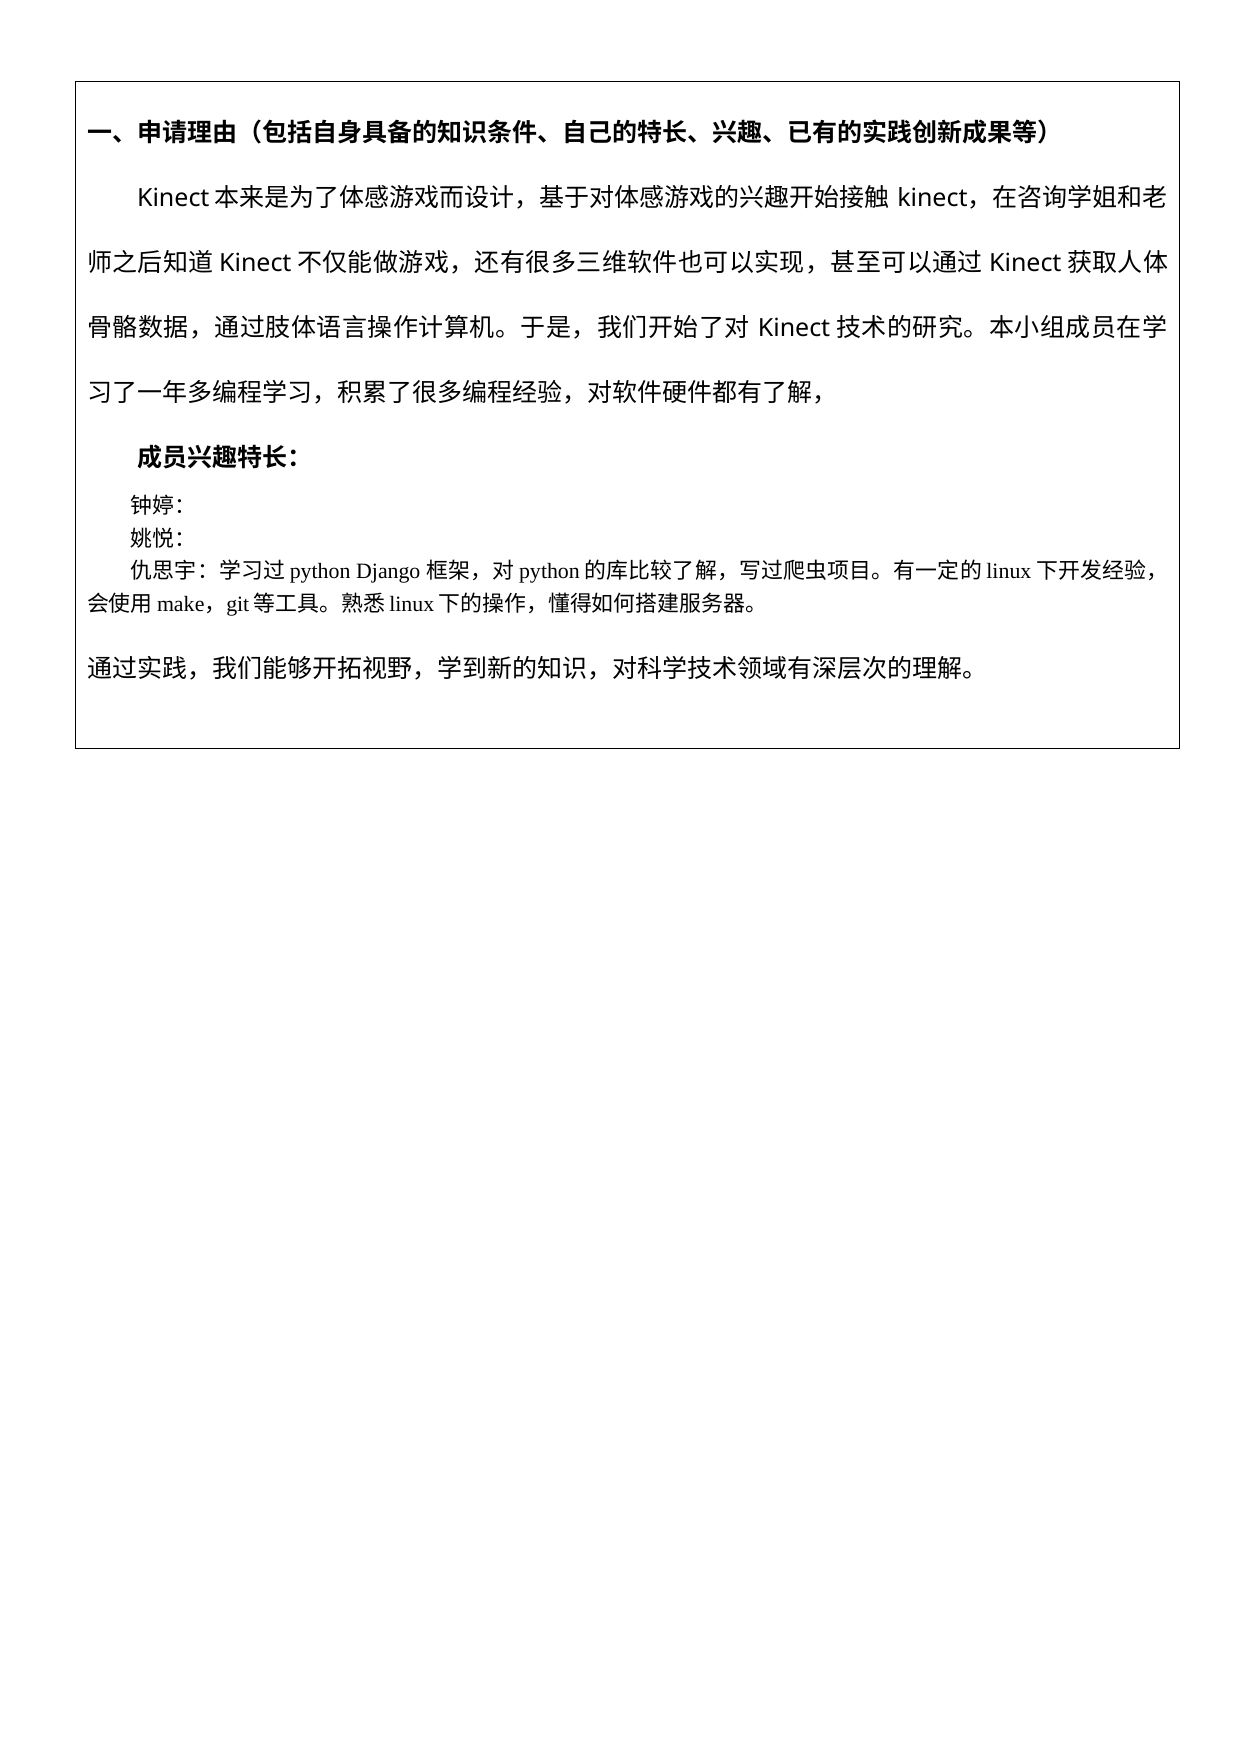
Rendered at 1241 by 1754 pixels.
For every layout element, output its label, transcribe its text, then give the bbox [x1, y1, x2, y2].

table_cell 一、申请理由（包括自身具备的知识条件、自己的特长、兴趣、已有的实践创新成果等） Kinect本来是为了体感游戏而设计，基于对体感游戏的兴趣开始接触kinect，在咨询学姐和老师之后知道Kinect不仅能做游戏，还有很多三维软件也可以实现，甚至可以通过Kinect获取人体骨骼数据，通过肢体语言操作计算机。于是，我们开始了对Kinect技术的研究。本小组成员在学习了一年多编程学习，积累了很多编程经验，对软件硬件都有了解， 成员兴趣特长： 钟婷： 姚悦： 仇思宇：学习过python Django 框架，对python的库比较了解，写过爬虫项目。有一定的linux下开发经验，会使用make，git等工具。熟悉linux下的操作，懂得如何搭建服务器。 通过实践，我们能够开拓视野，学到新的知识，对科学技术领域有深层次的理解。 [76, 82, 1179, 748]
